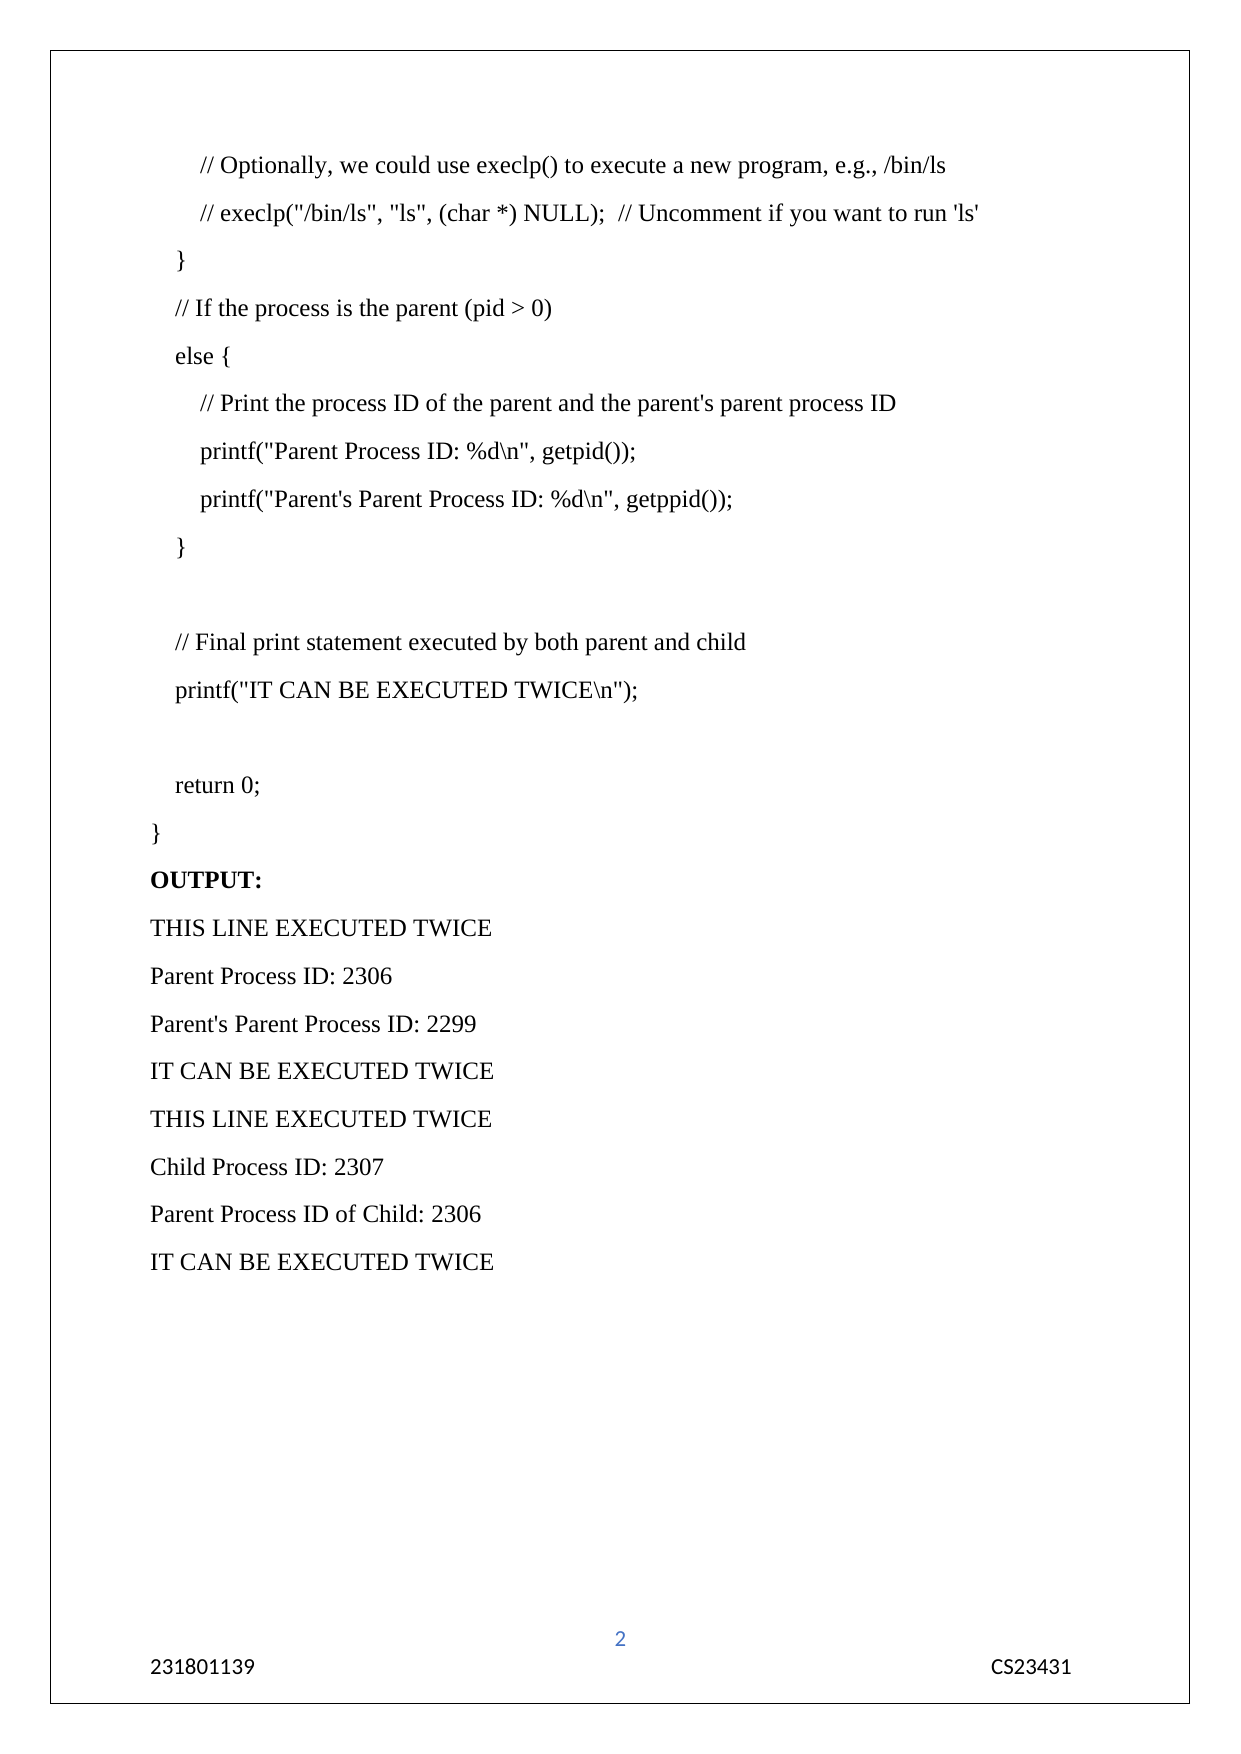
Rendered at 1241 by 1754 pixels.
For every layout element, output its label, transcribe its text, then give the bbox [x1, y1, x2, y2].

text Parent Process ID of Child: 2306 [150, 1199, 1090, 1228]
text // execlp("/bin/ls", "ls", (char *) NULL); // Uncomment if you want to run 'ls' [150, 198, 1090, 226]
text printf("Parent Process ID: %d\n", getpid()); [150, 436, 1090, 465]
text // Optionally, we could use execlp() to execute a new program, e.g., /bin/ls [150, 150, 1090, 179]
text } [150, 818, 1090, 847]
text IT CAN BE EXECUTED TWICE [150, 1056, 1090, 1085]
text // If the process is the parent (pid > 0) [150, 293, 1090, 322]
text return 0; [150, 770, 1090, 799]
text else { [150, 341, 1090, 369]
text THIS LINE EXECUTED TWICE [150, 1104, 1090, 1133]
text OUTPUT: [150, 866, 1090, 894]
text printf("Parent's Parent Process ID: %d\n", getppid()); [150, 484, 1090, 513]
text Parent's Parent Process ID: 2299 [150, 1009, 1090, 1037]
text Child Process ID: 2307 [150, 1152, 1090, 1181]
text printf("IT CAN BE EXECUTED TWICE\n"); [150, 675, 1090, 703]
text } [150, 245, 1090, 274]
text THIS LINE EXECUTED TWICE [150, 913, 1090, 942]
text // Final print statement executed by both parent and child [150, 627, 1090, 656]
text IT CAN BE EXECUTED TWICE [150, 1247, 1090, 1276]
text Parent Process ID: 2306 [150, 961, 1090, 990]
text } [150, 532, 1090, 560]
text // Print the process ID of the parent and the parent's parent process ID [150, 388, 1090, 417]
